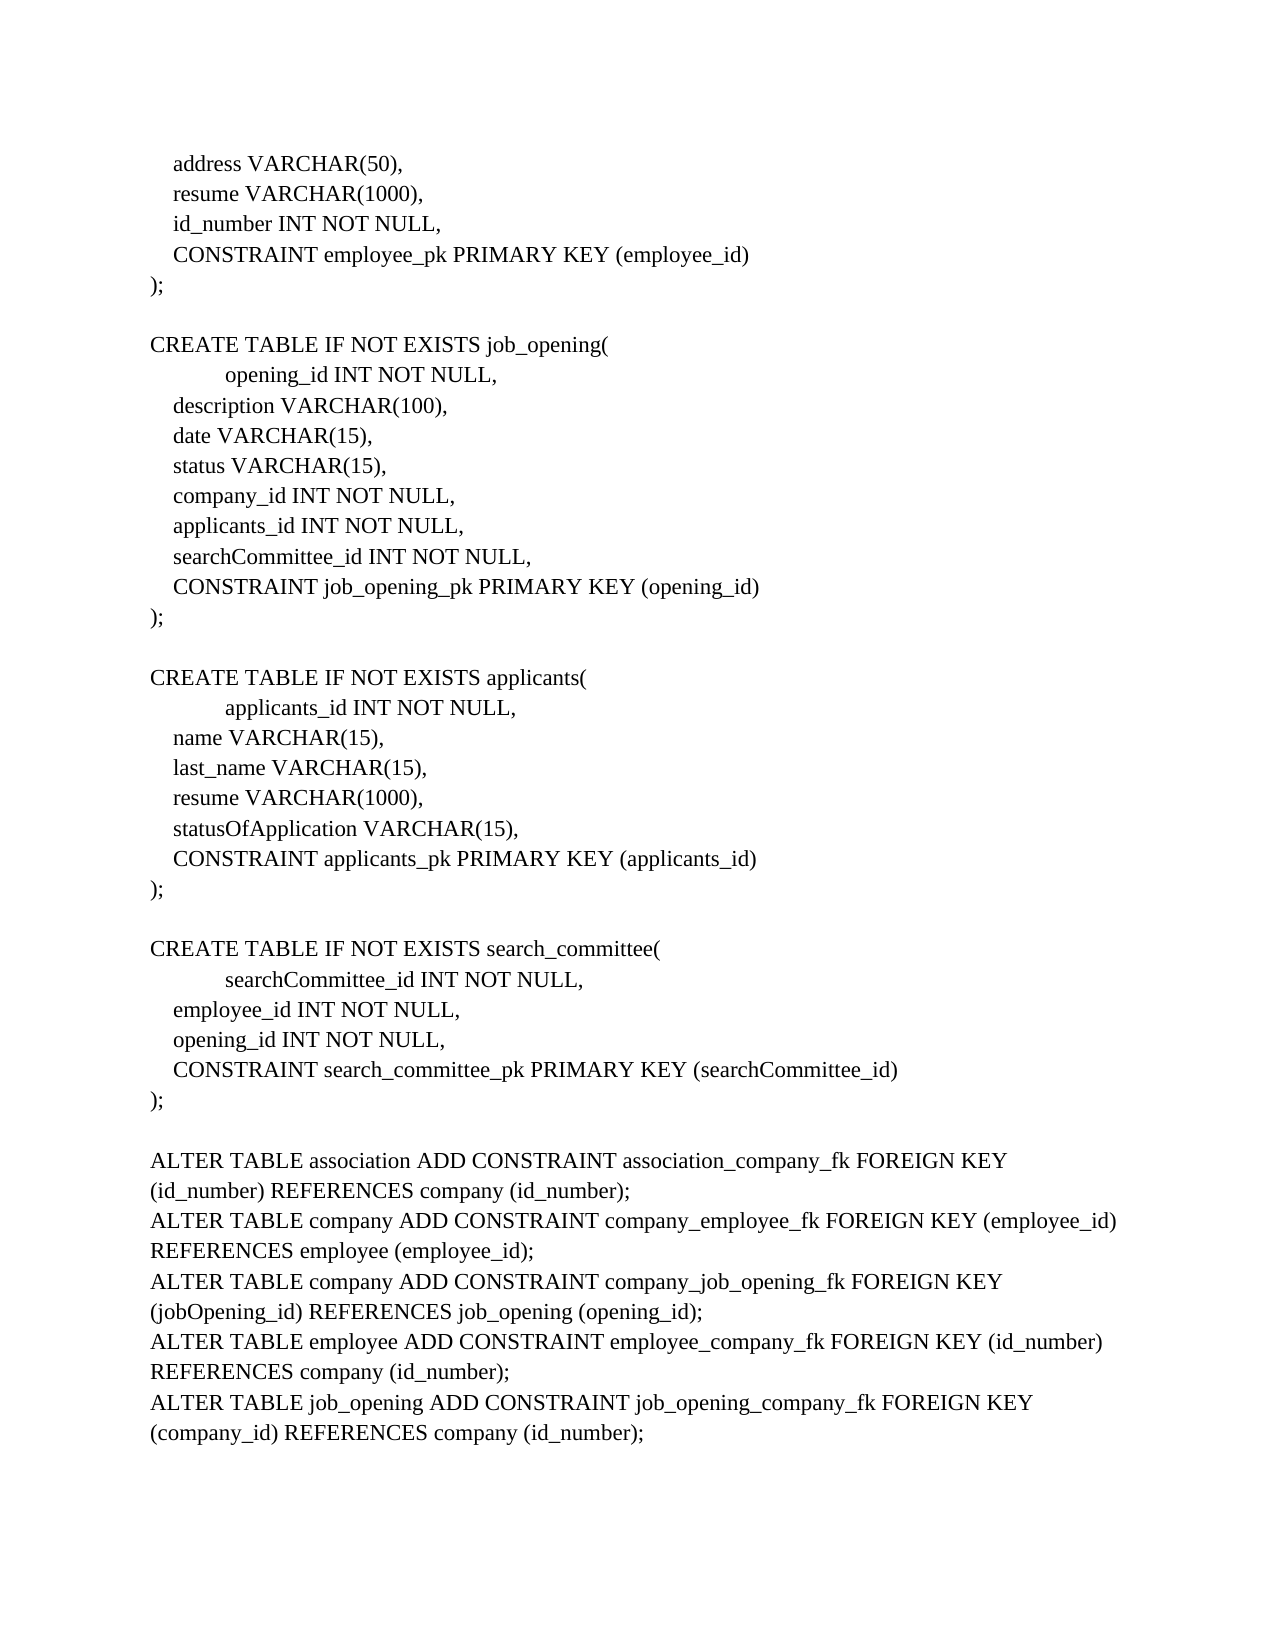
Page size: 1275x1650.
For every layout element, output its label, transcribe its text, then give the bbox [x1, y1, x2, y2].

text CONSTRAINT applicants_pk PRIMARY KEY (applicants_id) [150, 845, 1125, 871]
text CREATE TABLE IF NOT EXISTS search_committee( [150, 935, 1125, 962]
text date VARCHAR(15), [150, 422, 1125, 448]
text applicants_id INT NOT NULL, [150, 512, 1125, 539]
text status VARCHAR(15), [150, 452, 1125, 478]
text ALTER TABLE association ADD CONSTRAINT association_company_fk FOREIGN KEY (id_number) REFERENCES company (id_number); [150, 1147, 1125, 1203]
text ALTER TABLE job_opening ADD CONSTRAINT job_opening_company_fk FOREIGN KEY (company_id) REFERENCES company (id_number); [150, 1388, 1125, 1445]
text ); [150, 1086, 1125, 1113]
text address VARCHAR(50), [150, 150, 1125, 176]
text CONSTRAINT employee_pk PRIMARY KEY (employee_id) [150, 241, 1125, 267]
text ALTER TABLE employee ADD CONSTRAINT employee_company_fk FOREIGN KEY (id_number) REFERENCES company (id_number); [150, 1328, 1125, 1385]
text searchCommittee_id INT NOT NULL, [150, 966, 1125, 992]
text employee_id INT NOT NULL, [150, 996, 1125, 1022]
text CREATE TABLE IF NOT EXISTS applicants( [150, 663, 1125, 690]
text CONSTRAINT job_opening_pk PRIMARY KEY (opening_id) [150, 573, 1125, 599]
text name VARCHAR(15), [150, 724, 1125, 750]
text description VARCHAR(100), [150, 392, 1125, 418]
text ALTER TABLE company ADD CONSTRAINT company_employee_fk FOREIGN KEY (employee_id) REFERENCES employee (employee_id); [150, 1207, 1125, 1264]
text last_name VARCHAR(15), [150, 754, 1125, 781]
text ); [150, 271, 1125, 297]
text CONSTRAINT search_committee_pk PRIMARY KEY (searchCommittee_id) [150, 1056, 1125, 1083]
text statusOfApplication VARCHAR(15), [150, 814, 1125, 841]
text resume VARCHAR(1000), [150, 180, 1125, 207]
text opening_id INT NOT NULL, [150, 1026, 1125, 1052]
text id_number INT NOT NULL, [150, 210, 1125, 237]
text applicants_id INT NOT NULL, [150, 694, 1125, 720]
text searchCommittee_id INT NOT NULL, [150, 543, 1125, 569]
text opening_id INT NOT NULL, [150, 361, 1125, 388]
text resume VARCHAR(1000), [150, 784, 1125, 811]
text ); [150, 875, 1125, 901]
text company_id INT NOT NULL, [150, 482, 1125, 509]
text ALTER TABLE company ADD CONSTRAINT company_job_opening_fk FOREIGN KEY (jobOpening_id) REFERENCES job_opening (opening_id); [150, 1268, 1125, 1324]
text CREATE TABLE IF NOT EXISTS job_opening( [150, 331, 1125, 358]
text ); [150, 603, 1125, 629]
